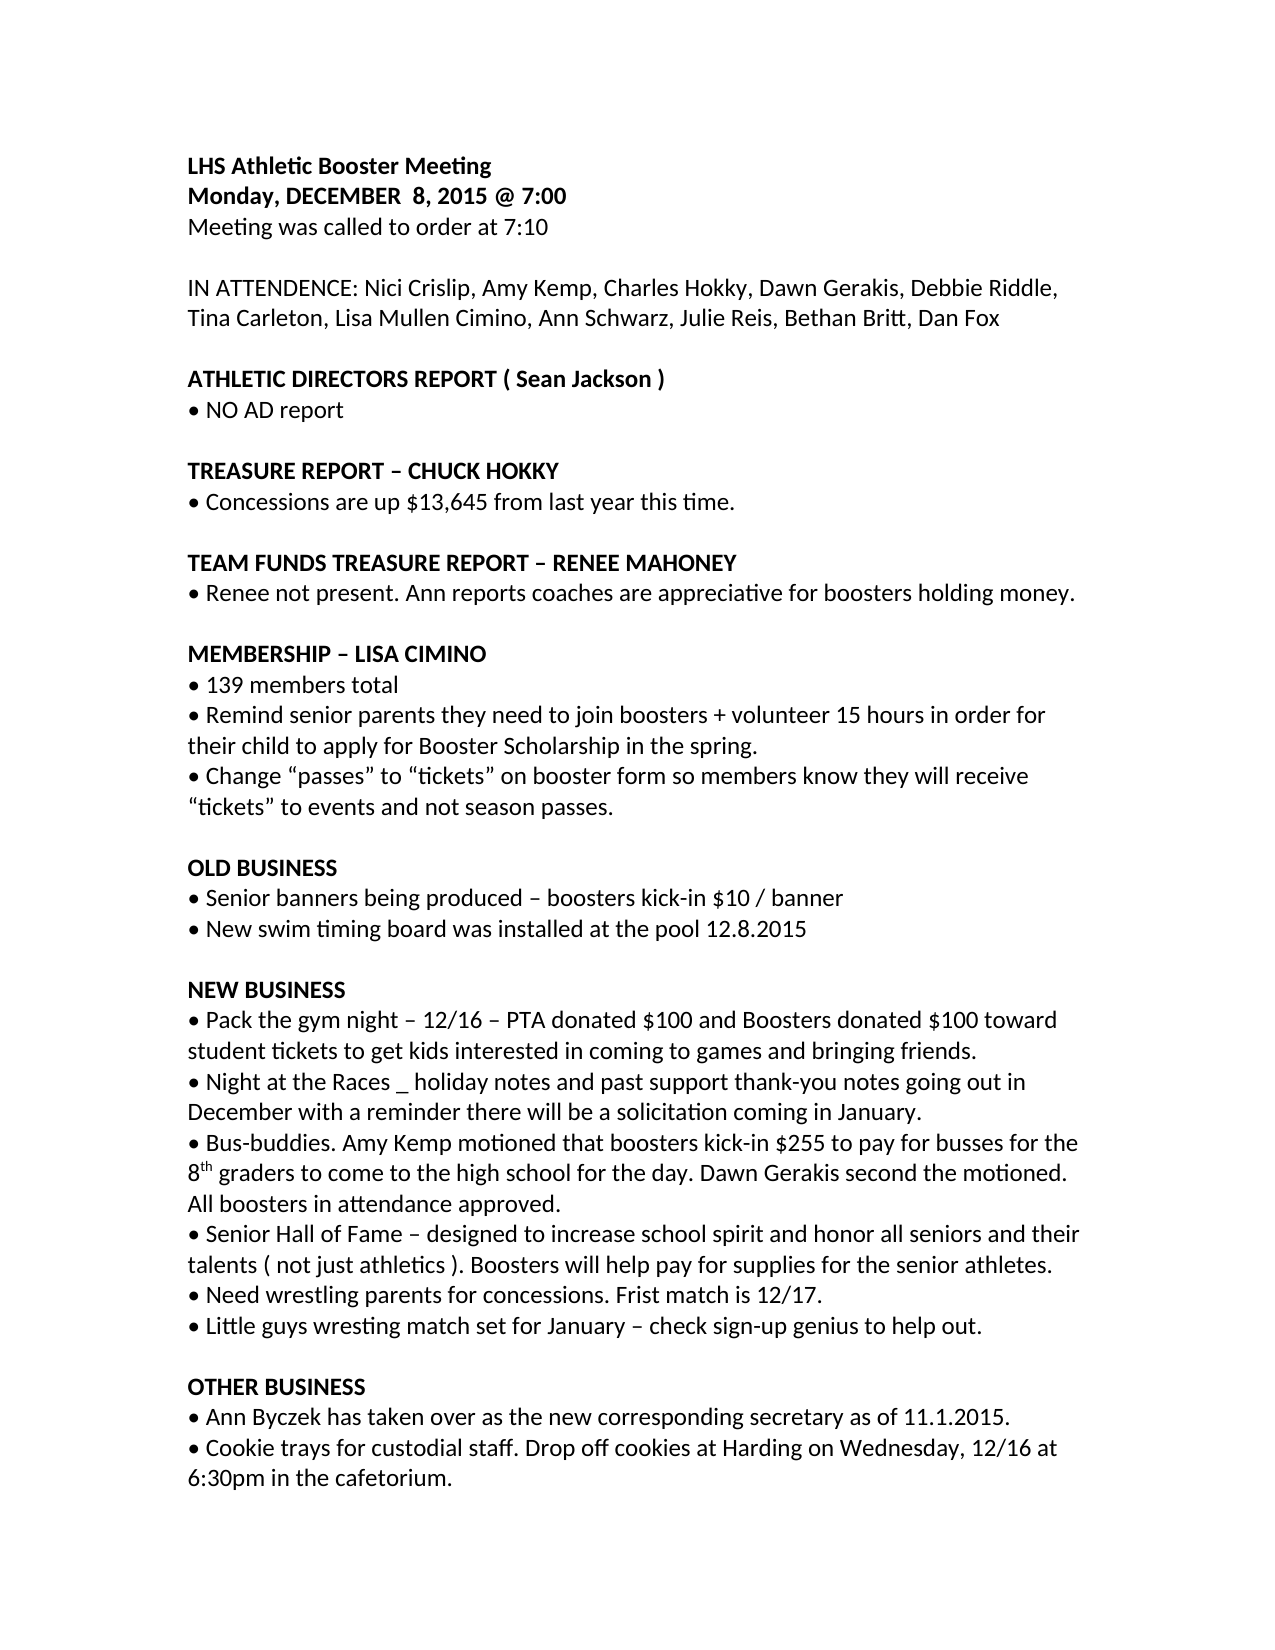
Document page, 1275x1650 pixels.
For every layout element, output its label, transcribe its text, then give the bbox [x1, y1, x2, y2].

text • Change “passes” to “tickets” on booster form so members know they will receive “tickets” to events and not season passes. [187, 760, 1087, 821]
text • Little guys wresting match set for January – check sign-up genius to help out. [187, 1310, 1087, 1340]
text • Pack the gym night – 12/16 – PTA donated $100 and Boosters donated $100 toward student tickets to get kids interested in coming to games and bringing friends. [187, 1004, 1087, 1066]
text MEMBERSHIP – LISA CIMINO [187, 638, 1087, 669]
text • Senior Hall of Fame – designed to increase school spirit and honor all seniors and their talents ( not just athletics ). Boosters will help pay for supplies for the senior athletes. [187, 1218, 1087, 1279]
text Meeting was called to order at 7:10 [187, 211, 1087, 242]
text • Concessions are up $13,645 from last year this time. [187, 486, 1087, 516]
text OTHER BUSINESS [187, 1371, 1087, 1401]
text IN ATTENDENCE: Nici Crislip, Amy Kemp, Charles Hokky, Dawn Gerakis, Debbie Riddle, Tina Carleton, Lisa Mullen Cimino, Ann Schwarz, Julie Reis, Bethan Britt, Dan Fox [187, 272, 1087, 333]
text • Ann Byczek has taken over as the new corresponding secretary as of 11.1.2015. [187, 1401, 1087, 1432]
text • NO AD report [187, 394, 1087, 425]
text NEW BUSINESS [187, 974, 1087, 1004]
text • Senior banners being produced – boosters kick-in $10 / banner [187, 882, 1087, 913]
text • 139 members total [187, 669, 1087, 699]
text • Remind senior parents they need to join boosters + volunteer 15 hours in order for their child to apply for Booster Scholarship in the spring. [187, 699, 1087, 760]
text • Bus-buddies. Amy Kemp motioned that boosters kick-in $255 to pay for busses for the 8th graders to come to the high school for the day. Dawn Gerakis second the motioned. All boosters in attendance approved. [187, 1127, 1087, 1218]
text • Cookie trays for custodial staff. Drop off cookies at Harding on Wednesday, 12/16 at 6:30pm in the cafetorium. [187, 1432, 1087, 1493]
text Monday, DECEMBER 8, 2015 @ 7:00 [187, 181, 1087, 211]
text TEAM FUNDS TREASURE REPORT – RENEE MAHONEY [187, 516, 1087, 577]
text OLD BUSINESS [187, 852, 1087, 882]
text • Night at the Races _ holiday notes and past support thank-you notes going out in December with a reminder there will be a solicitation coming in January. [187, 1066, 1087, 1127]
text • Need wrestling parents for concessions. Frist match is 12/17. [187, 1279, 1087, 1310]
text • New swim timing board was installed at the pool 12.8.2015 [187, 913, 1087, 943]
text ATHLETIC DIRECTORS REPORT ( Sean Jackson ) [187, 364, 1087, 394]
text TREASURE REPORT – CHUCK HOKKY [187, 455, 1087, 486]
text LHS Athletic Booster Meeting [187, 150, 1087, 181]
text • Renee not present. Ann reports coaches are appreciative for boosters holding money. [187, 577, 1087, 608]
